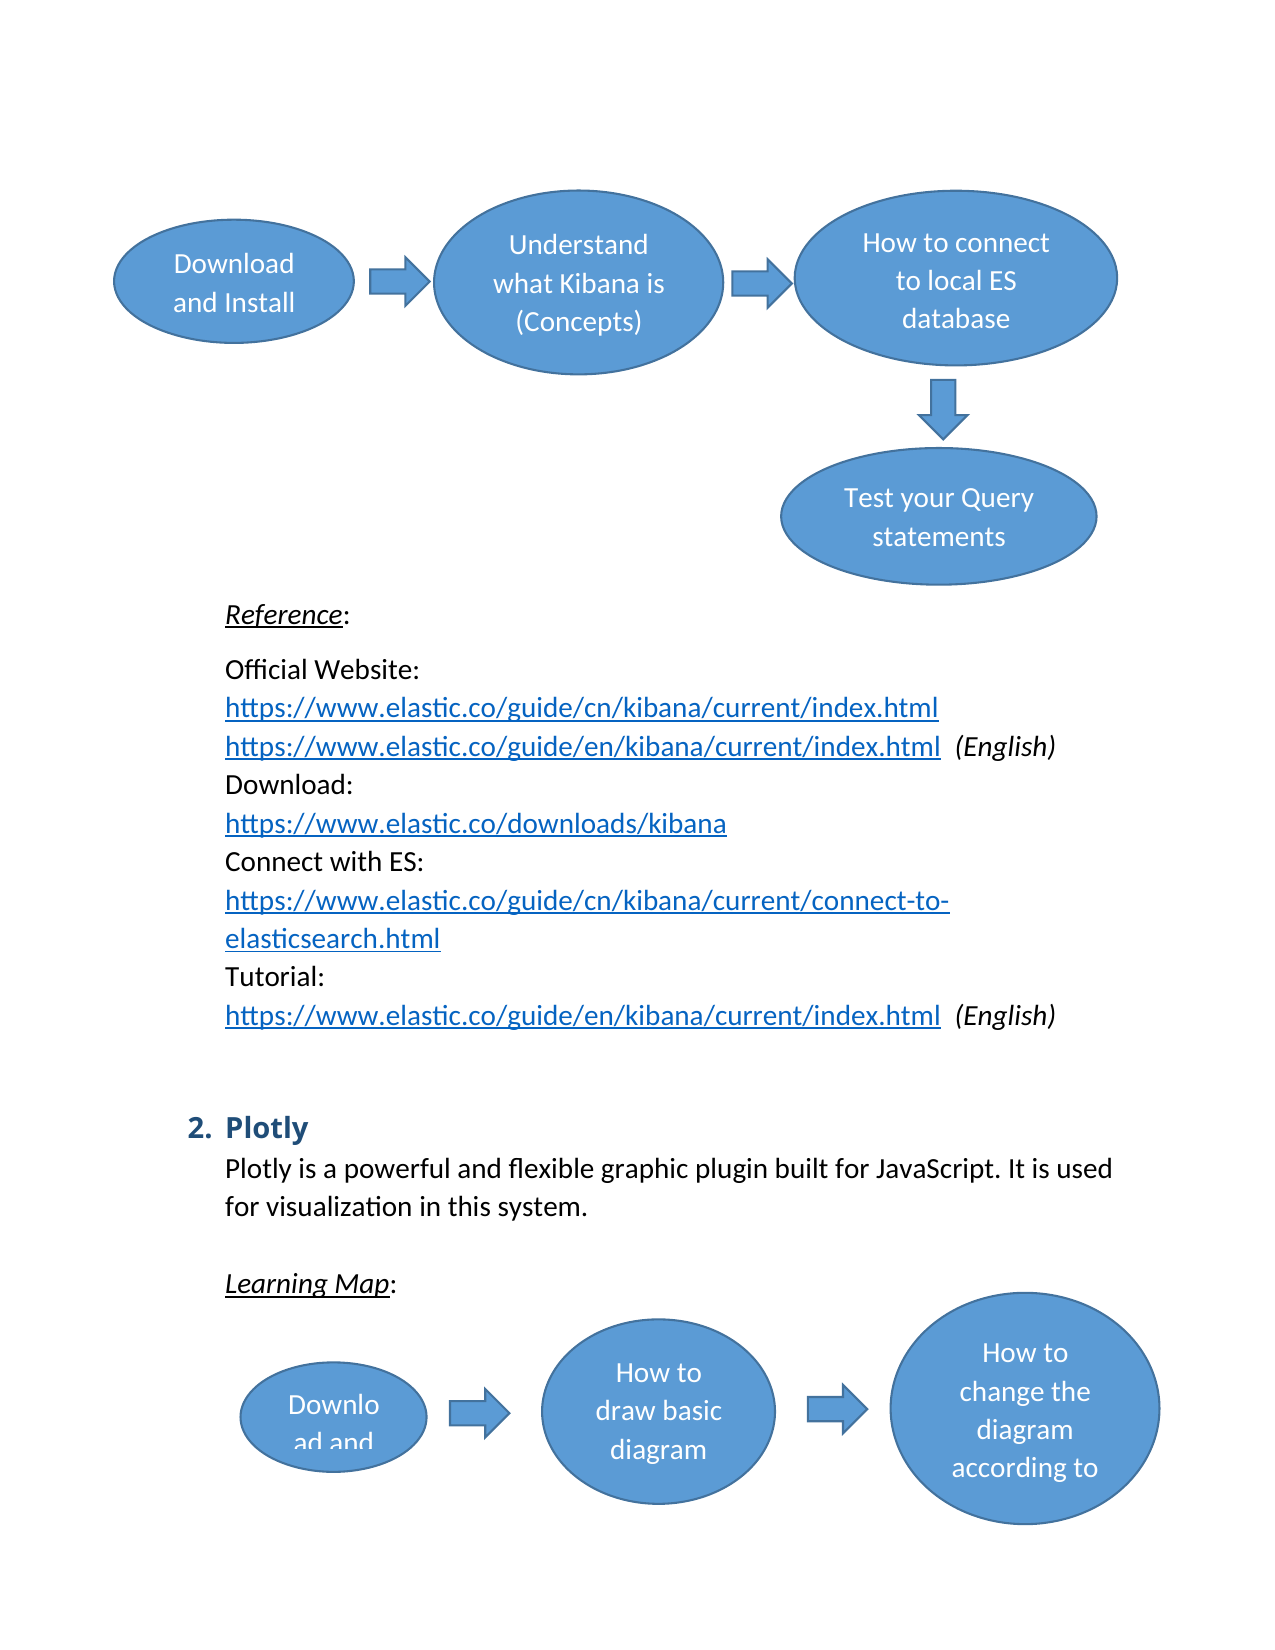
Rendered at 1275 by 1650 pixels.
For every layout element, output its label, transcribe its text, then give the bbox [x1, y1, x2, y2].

list Official Website: https://www.elastic.co/guide/cn/kibana/current/index.html https://www.elastic.co/guide/en/kibana/current/index.html (English) [225, 651, 1125, 763]
list Download: [225, 766, 1125, 802]
subtitle Plotly [187, 1107, 1125, 1147]
list Connect with ES: [225, 843, 1125, 879]
list Plotly is a powerful and flexible graphic plugin built for JavaScript. It is used for visualization in this system. [225, 1150, 1125, 1224]
list Tutorial: [225, 958, 1125, 994]
text Reference: [150, 596, 1125, 632]
list https://www.elastic.co/guide/cn/kibana/current/connect-to-elasticsearch.html [225, 882, 1125, 956]
list https://www.elastic.co/downloads/kibana [225, 805, 1125, 840]
list https://www.elastic.co/guide/en/kibana/current/index.html (English) [225, 997, 1125, 1033]
list Learning Map: [225, 1265, 1125, 1301]
